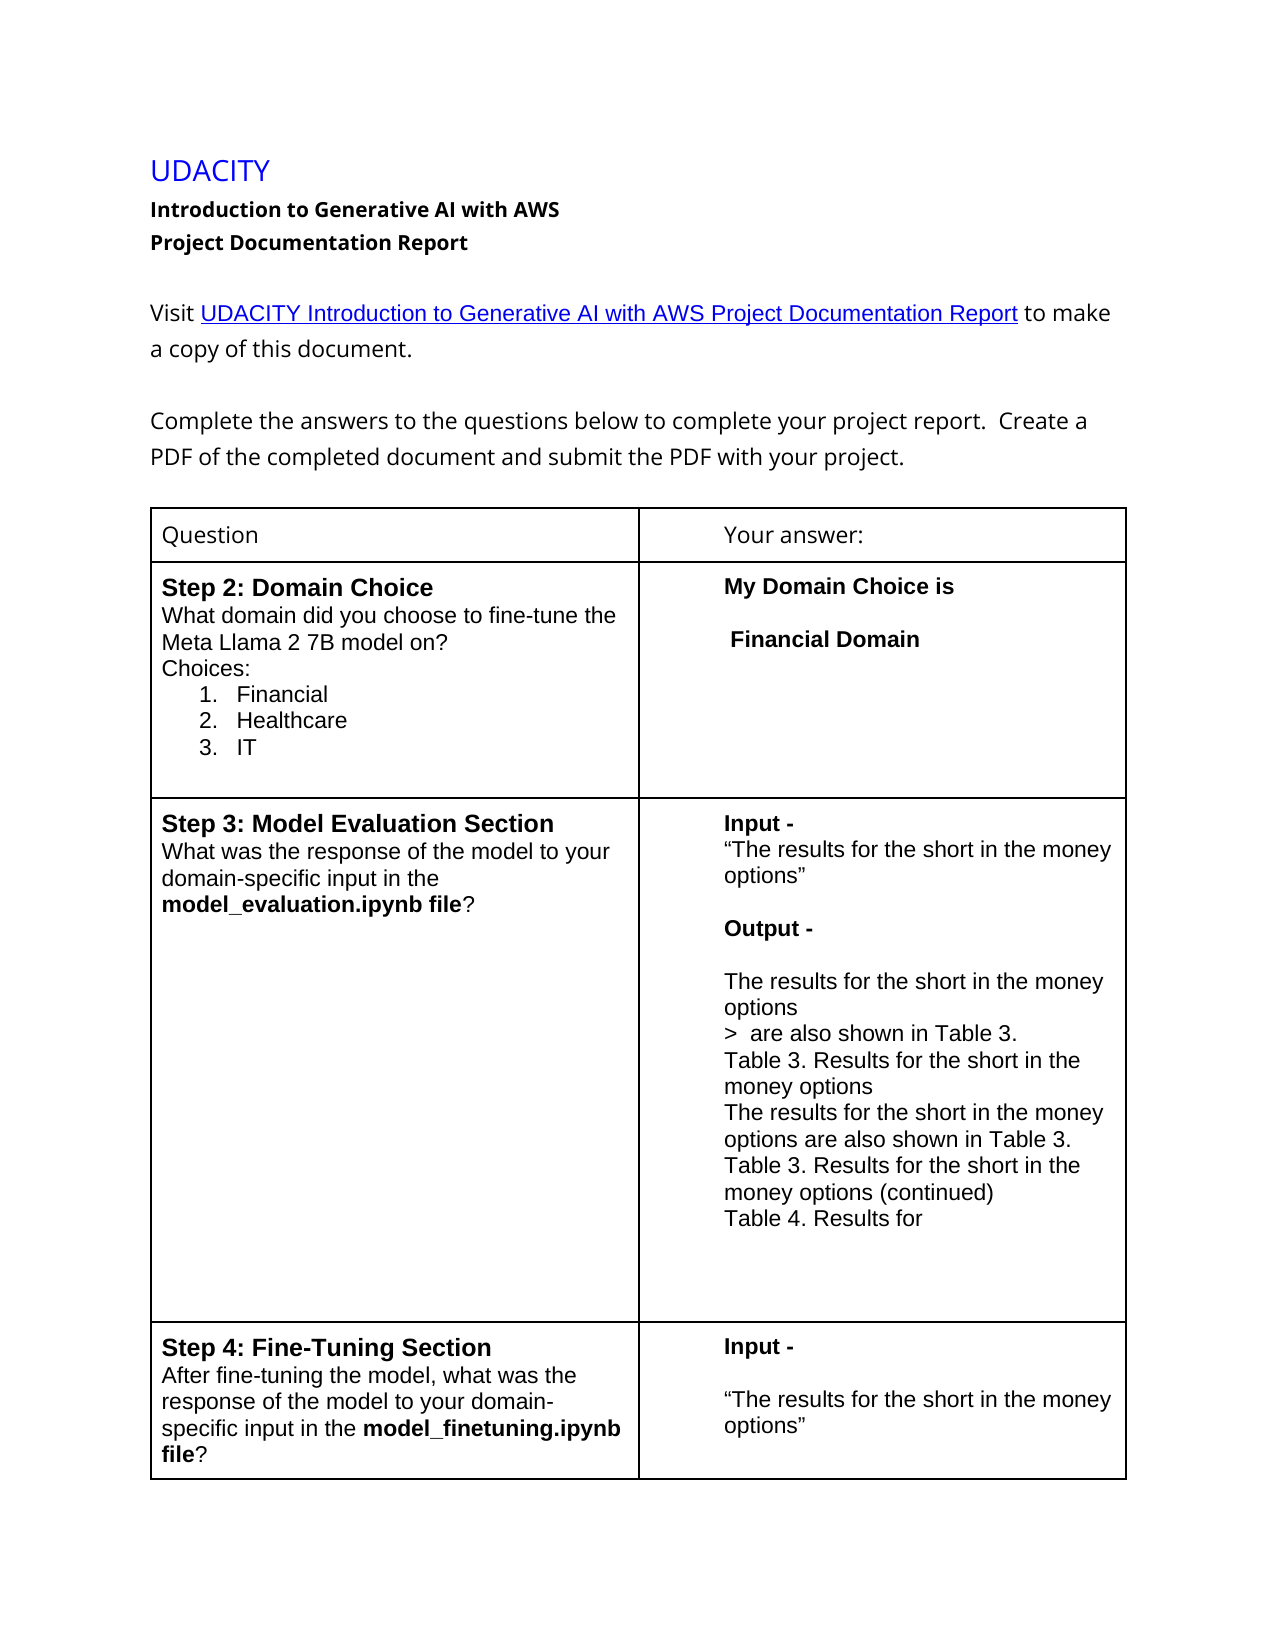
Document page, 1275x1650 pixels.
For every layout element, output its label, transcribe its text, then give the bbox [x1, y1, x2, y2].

text Visit UDACITY Introduction to Generative AI with AWS Project Documentation Report to make a copy of this document. [150, 297, 1125, 364]
table_cell Step 2: Domain Choice What domain did you choose to fine-tune the Meta Llama 2 7B model on? Choices: Financial Healthcare IT [152, 563, 638, 797]
table_header Question [152, 509, 638, 561]
table_cell Input - “The results for the short in the money options” Output - The results for the short in the money options > are also shown in Table 3. Table 3. Results for the short in the money options The results for the short in the money options are also shown in Table 3. Table 3. Results for the short in the money options (continued) Table 4. Results for [640, 799, 1125, 1321]
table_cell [640, 1323, 1125, 1478]
text Project Documentation Report [150, 228, 1125, 257]
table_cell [152, 1323, 638, 1478]
table_cell Step 3: Model Evaluation Section What was the response of the model to your domain-specific input in the model_evaluation.ipynb file? [152, 799, 638, 1321]
text Introduction to Generative AI with AWS [150, 196, 1125, 224]
table_header Your answer: [640, 509, 1125, 561]
table_cell My Domain Choice is Financial Domain [640, 563, 1125, 797]
text UDACITY [150, 150, 1125, 190]
text Complete the answers to the questions below to complete your project report. Create a PDF of the completed document and submit the PDF with your project. [150, 404, 1125, 472]
